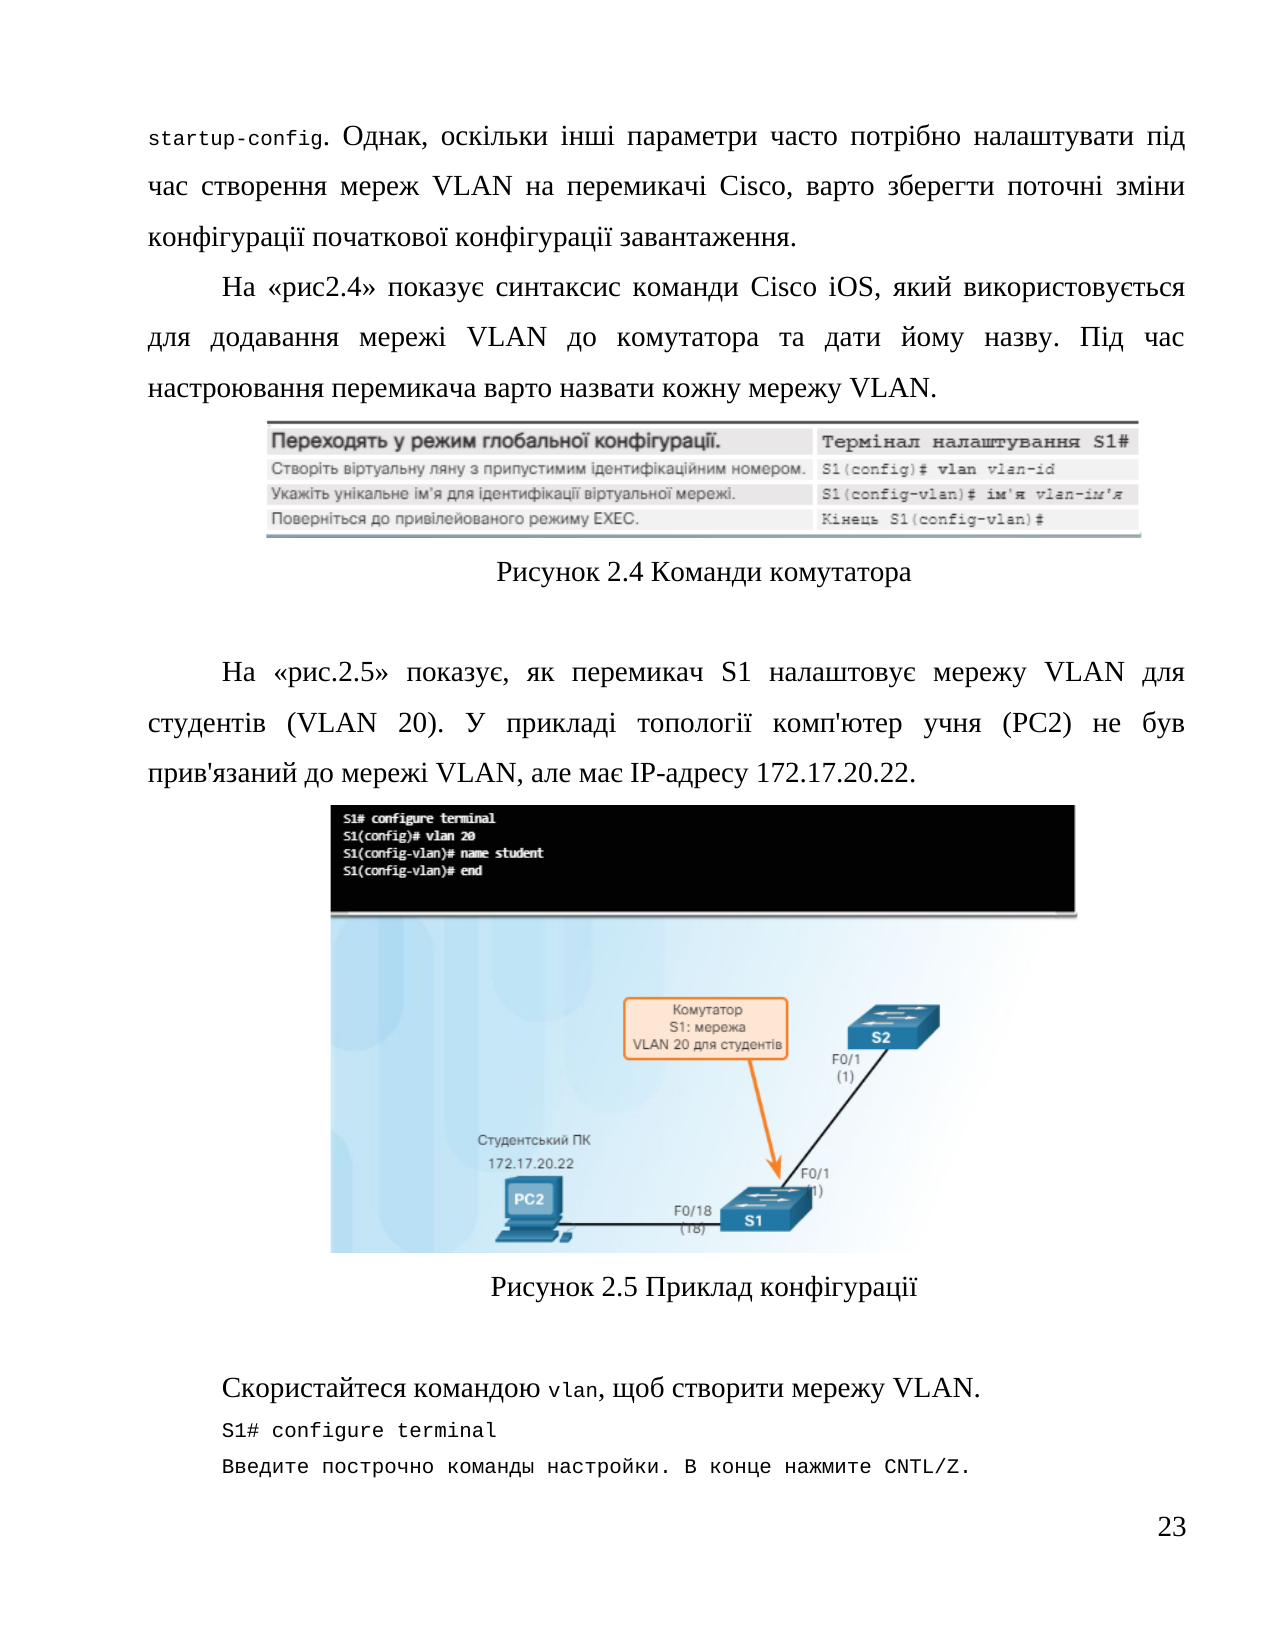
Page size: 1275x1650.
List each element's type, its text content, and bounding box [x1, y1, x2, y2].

text На «рис.2.5» показує, як перемикач S1 налаштовує мережу VLAN для студентів (VLAN 20). У прикладі топології комп'ютер учня (PC2) не був прив'язаний до мережі VLAN, але має IP-адресу 172.17.20.22. [148, 654, 1186, 789]
picture [266, 420, 1142, 538]
picture [330, 805, 1078, 1253]
text На «рис2.4» показує синтаксис команди Cisco iOS, який використовується для додавання мережі VLAN до комутатора та дати йому назву. Під час настроювання перемикача варто назвати кожну мережу VLAN. [148, 269, 1186, 403]
text Рисунок 2.4 Команди комутатора [148, 554, 1186, 587]
text S1# configure terminal [148, 1420, 1186, 1444]
text Рисунок 2.5 Приклад конфігурації [148, 1269, 1186, 1303]
text Введите построчно команды настройки. В конце нажмите CNTL/Z. [148, 1456, 1186, 1479]
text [148, 118, 1186, 252]
text Скористайтеся командою vlan, щоб створити мережу VLAN. [148, 1370, 1186, 1404]
